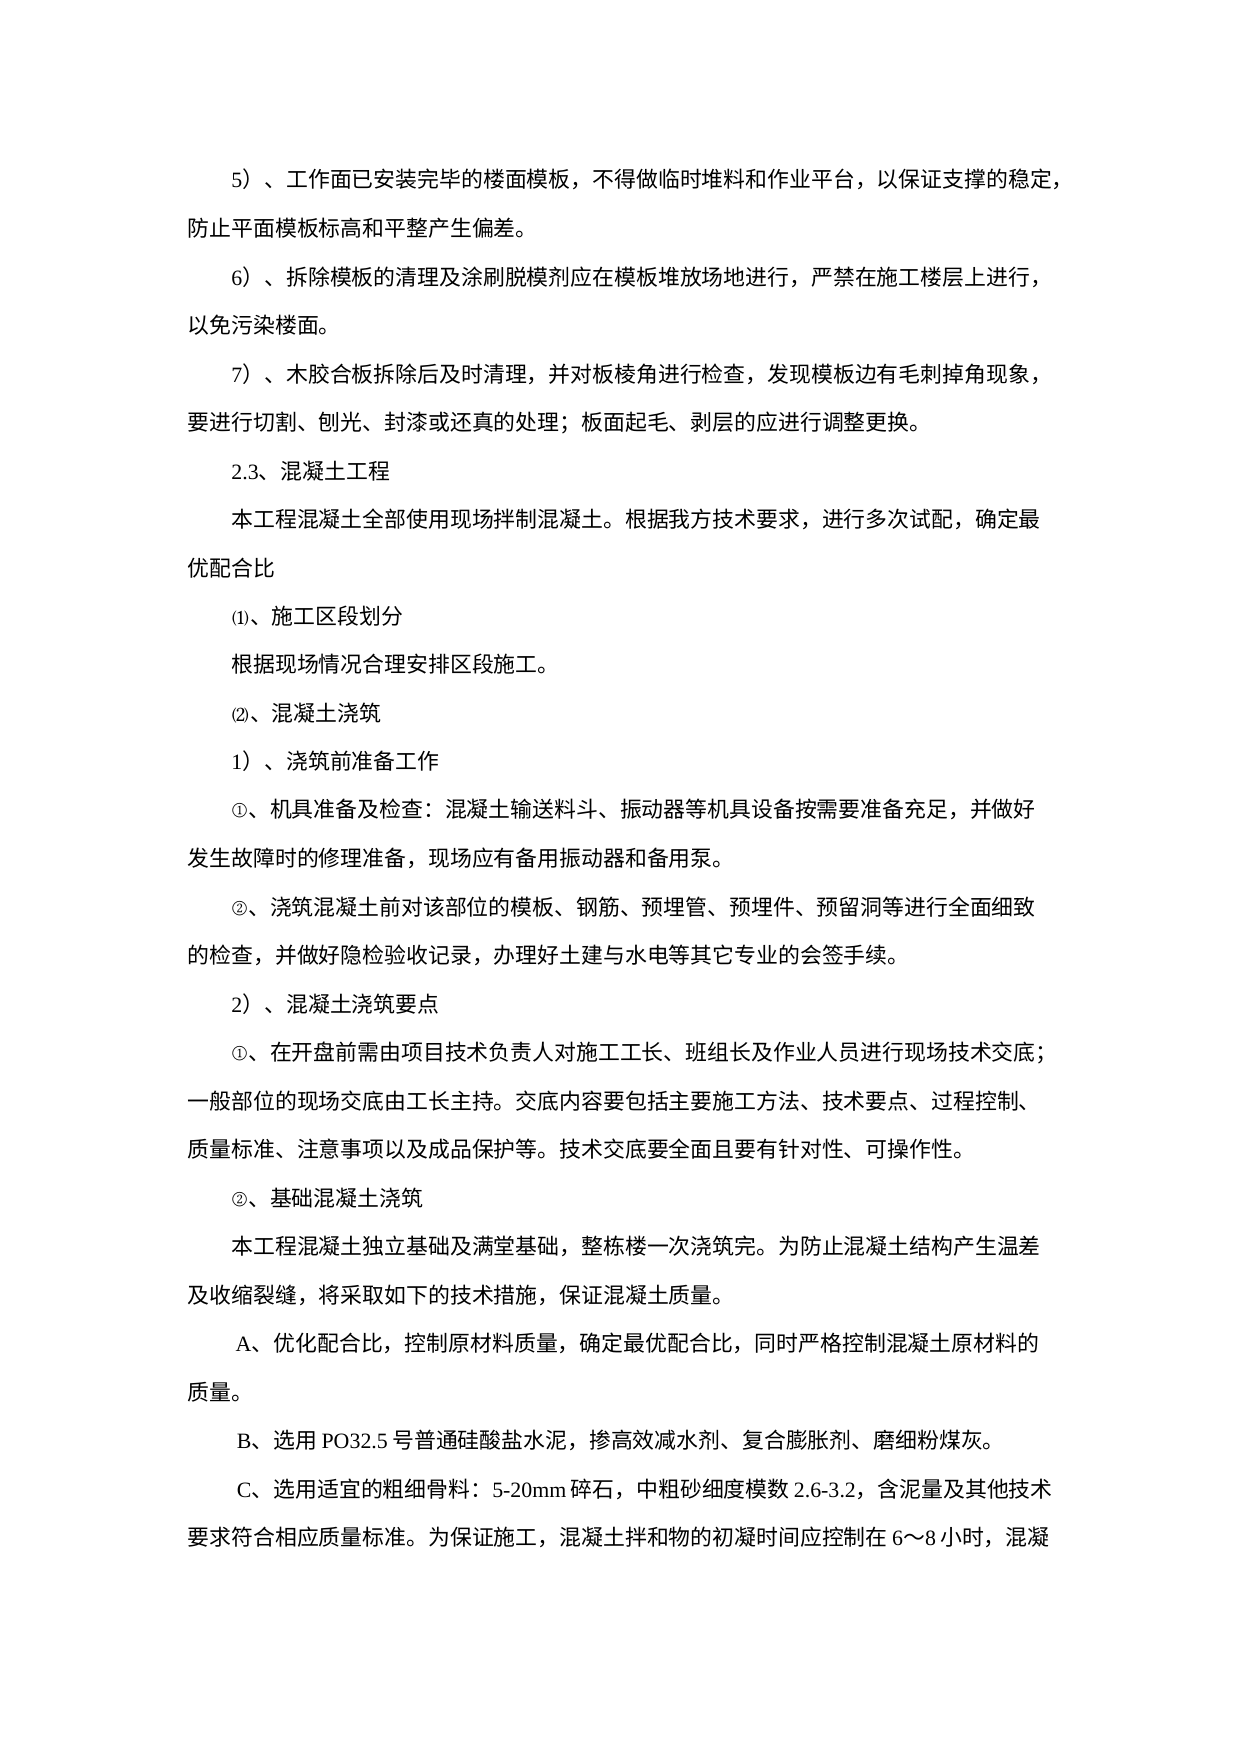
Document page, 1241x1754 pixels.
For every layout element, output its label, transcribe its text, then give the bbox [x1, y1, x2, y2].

text 本工程混凝土全部使用现场拌制混凝土。根据我方技术要求，进行多次试配，确定最优配合比 [187, 502, 1053, 583]
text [187, 1471, 1053, 1552]
text 2）、混凝土浇筑要点 [187, 986, 1053, 1019]
text ⑵、混凝土浇筑 [187, 695, 1053, 728]
text ⑴、施工区段划分 [187, 599, 1053, 631]
text B、选用PO32.5号普通硅酸盐水泥，掺高效减水剂、复合膨胀剂、磨细粉煤灰。 [187, 1423, 1053, 1455]
text 6）、拆除模板的清理及涂刷脱模剂应在模板堆放场地进行，严禁在施工楼层上进行，以免污染楼面。 [187, 259, 1053, 340]
text A、优化配合比，控制原材料质量，确定最优配合比，同时严格控制混凝土原材料的质量。 [187, 1326, 1053, 1407]
text ①、在开盘前需由项目技术负责人对施工工长、班组长及作业人员进行现场技术交底；一般部位的现场交底由工长主持。交底内容要包括主要施工方法、技术要点、过程控制、质量标准、注意事项以及成品保护等。技术交底要全面且要有针对性、可操作性。 [187, 1034, 1053, 1164]
text 1）、浇筑前准备工作 [187, 744, 1053, 776]
text ②、浇筑混凝土前对该部位的模板、钢筋、预埋管、预埋件、预留洞等进行全面细致的检查，并做好隐检验收记录，办理好土建与水电等其它专业的会签手续。 [187, 889, 1053, 970]
text 7）、木胶合板拆除后及时清理，并对板棱角进行检查，发现模板边有毛刺掉角现象，要进行切割、刨光、封漆或还真的处理；板面起毛、剥层的应进行调整更换。 [187, 356, 1053, 437]
text 2.3、混凝土工程 [187, 453, 1053, 486]
text ②、基础混凝土浇筑 [187, 1180, 1053, 1213]
text ①、机具准备及检查：混凝土输送料斗、振动器等机具设备按需要准备充足，并做好发生故障时的修理准备，现场应有备用振动器和备用泵。 [187, 792, 1053, 873]
text 根据现场情况合理安排区段施工。 [187, 647, 1053, 679]
text 5）、工作面已安装完毕的楼面模板，不得做临时堆料和作业平台，以保证支撑的稳定，防止平面模板标高和平整产生偏差。 [187, 162, 1053, 243]
text 本工程混凝土独立基础及满堂基础，整栋楼一次浇筑完。为防止混凝土结构产生温差及收缩裂缝，将采取如下的技术措施，保证混凝土质量。 [187, 1229, 1053, 1310]
